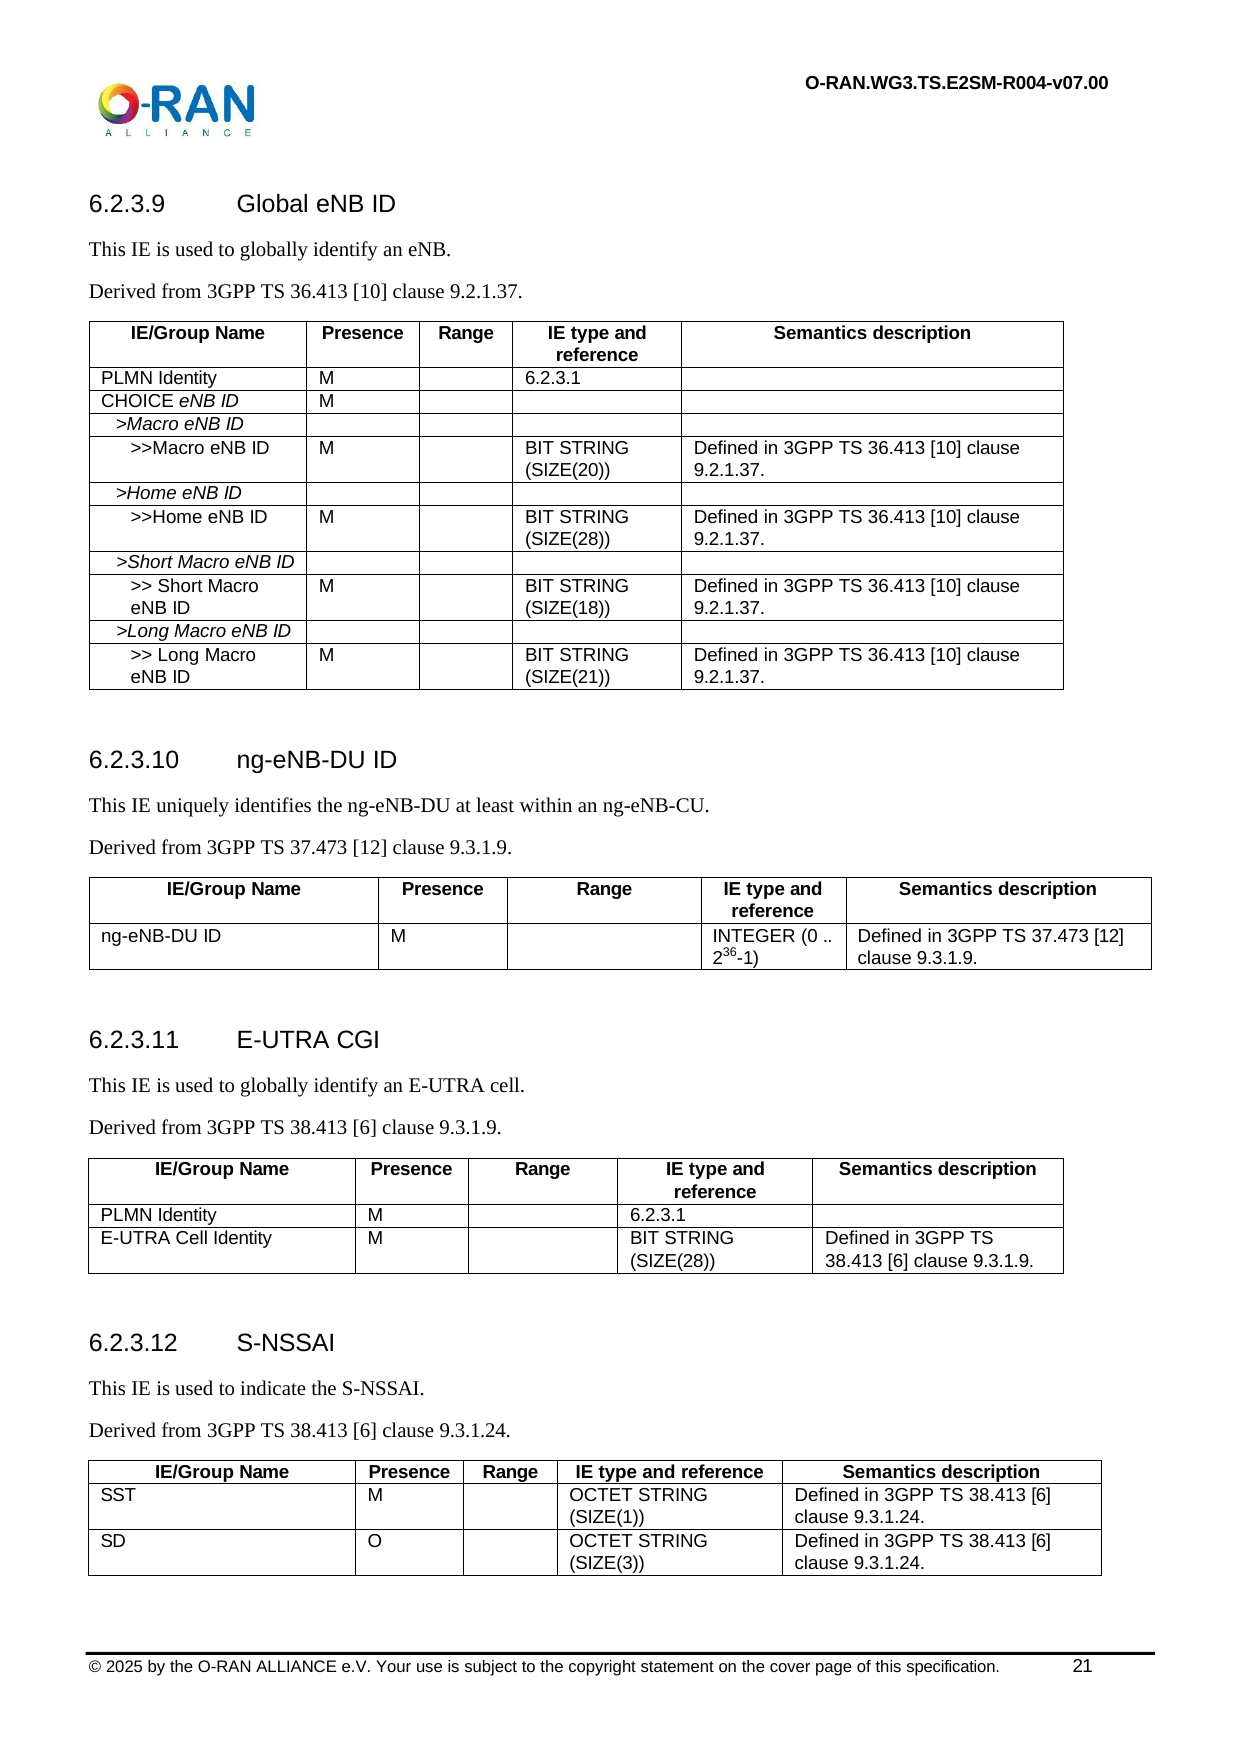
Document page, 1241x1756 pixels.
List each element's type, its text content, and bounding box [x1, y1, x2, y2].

table_cell M [307, 644, 419, 689]
text Derived from 3GPP TS 38.413 [6] clause 9.3.1.24. [89, 1418, 1167, 1442]
table_header Presence [356, 1461, 463, 1483]
table_header IE/Group Name [90, 322, 306, 367]
table_cell [513, 391, 681, 413]
table_cell [420, 644, 512, 689]
table_cell ng-eNB-DU ID [90, 924, 378, 969]
subtitle ng-eNB-DU ID [89, 745, 1167, 774]
table_cell [420, 483, 512, 505]
text This IE is used to globally identify an eNB. Derived from 3GPP TS 36.413 [10] clause 9.2.1.37. [89, 237, 523, 303]
table_cell Defined in 3GPP TS 36.413 [10] clause 9.2.1.37. [682, 644, 1063, 689]
table_cell M [307, 437, 419, 482]
table_header Semantics description [682, 322, 1063, 367]
table_cell M [307, 368, 419, 390]
table_cell [469, 1205, 617, 1227]
text This IE uniquely identifies the ng-eNB-DU at least within an ng-eNB-CU. Derived from 3GPP TS 37.473 [12] clause 9.3.1.9. [89, 793, 756, 859]
table_cell [307, 483, 419, 505]
table_header Range [469, 1159, 617, 1204]
table_cell [682, 483, 1063, 505]
table_cell [420, 414, 512, 436]
table_cell [682, 414, 1063, 436]
table_cell BIT STRING (SIZE(21)) [513, 644, 681, 689]
table_cell [420, 368, 512, 390]
table_header Semantics description [847, 878, 1151, 923]
table_header IE type and reference [558, 1461, 782, 1483]
table_cell [513, 621, 681, 643]
table_cell >Long Macro eNB ID [90, 621, 306, 643]
table_header Presence [307, 322, 419, 367]
table_cell >> Short Macro eNB ID [90, 575, 306, 620]
table_cell [307, 621, 419, 643]
table_cell M [379, 924, 507, 969]
table_cell >Home eNB ID [90, 483, 306, 505]
table_cell BIT STRING (SIZE(18)) [513, 575, 681, 620]
table_cell >>Home eNB ID [90, 506, 306, 551]
table_cell [469, 1228, 617, 1272]
table_cell OCTET STRING (SIZE(3)) [558, 1530, 782, 1575]
table_cell OCTET STRING (SIZE(1)) [558, 1484, 782, 1529]
table_header Semantics description [813, 1159, 1063, 1204]
text This IE is used to indicate the S-NSSAI. [89, 1376, 1167, 1400]
table_cell >Macro eNB ID [90, 414, 306, 436]
table_header Presence [379, 878, 507, 923]
table_cell >> Long Macro eNB ID [90, 644, 306, 689]
table_cell [464, 1484, 557, 1529]
table_cell Defined in 3GPP TS 38.413 [6] clause 9.3.1.24. [783, 1484, 1101, 1529]
text This IE is used to globally identify an E-UTRA cell. Derived from 3GPP TS 38.413 [6] clause 9.3.1.9. [89, 1073, 569, 1139]
table_cell BIT STRING (SIZE(28)) [513, 506, 681, 551]
table_cell >>Macro eNB ID [90, 437, 306, 482]
table_cell 6.2.3.1 [618, 1205, 812, 1227]
table_cell Defined in 3GPP TS 38.413 [6] clause 9.3.1.24. [783, 1530, 1101, 1575]
table_header IE/Group Name [89, 1159, 355, 1204]
table_header Range [420, 322, 512, 367]
table_cell O [356, 1530, 463, 1575]
table_cell M [356, 1228, 468, 1272]
table_cell >Short Macro eNB ID [90, 552, 306, 574]
table_cell [508, 924, 701, 969]
table_cell PLMN Identity [90, 368, 306, 390]
table_cell [513, 483, 681, 505]
table_cell [420, 552, 512, 574]
picture [88, 81, 263, 142]
table_cell M [356, 1205, 468, 1227]
table_cell SD [89, 1530, 355, 1575]
table_header Range [508, 878, 701, 923]
table_cell [420, 575, 512, 620]
table_cell CHOICE eNB ID [90, 391, 306, 413]
table_cell INTEGER (0 .. 236-1) [702, 924, 846, 969]
table_cell SST [89, 1484, 355, 1529]
table_header IE/Group Name [90, 878, 378, 923]
table_cell Defined in 3GPP TS 38.413 [6] clause 9.3.1.9. [813, 1228, 1063, 1272]
table_cell [513, 552, 681, 574]
subtitle Global eNB ID [89, 189, 1167, 218]
table_cell Defined in 3GPP TS 36.413 [10] clause 9.2.1.37. [682, 437, 1063, 482]
table_cell BIT STRING (SIZE(28)) [618, 1228, 812, 1272]
table_header IE type and reference [513, 322, 681, 367]
table_cell 6.2.3.1 [513, 368, 681, 390]
table_cell [813, 1205, 1063, 1227]
table_cell [420, 391, 512, 413]
table_header Presence [356, 1159, 468, 1204]
table_header Range [464, 1461, 557, 1483]
table_header Semantics description [783, 1461, 1101, 1483]
table_cell [682, 621, 1063, 643]
subtitle S-NSSAI [89, 1328, 1167, 1357]
table_cell E-UTRA Cell Identity [89, 1228, 355, 1272]
table_cell Defined in 3GPP TS 36.413 [10] clause 9.2.1.37. [682, 506, 1063, 551]
table_cell [307, 414, 419, 436]
table_cell [420, 437, 512, 482]
subtitle E-UTRA CGI [89, 1025, 1167, 1054]
table_cell Defined in 3GPP TS 36.413 [10] clause 9.2.1.37. [682, 575, 1063, 620]
table_cell M [307, 391, 419, 413]
table_cell [513, 414, 681, 436]
table_header IE/Group Name [89, 1461, 355, 1483]
table_cell [420, 506, 512, 551]
table_cell [682, 552, 1063, 574]
table_cell BIT STRING (SIZE(20)) [513, 437, 681, 482]
table_cell M [356, 1484, 463, 1529]
table_cell [682, 391, 1063, 413]
table_cell M [307, 575, 419, 620]
table_header IE type and reference [618, 1159, 812, 1204]
table_cell [464, 1530, 557, 1575]
table_header IE type and reference [702, 878, 846, 923]
table_cell [420, 621, 512, 643]
table_cell M [307, 506, 419, 551]
table_cell [682, 368, 1063, 390]
table_cell [307, 552, 419, 574]
table_cell Defined in 3GPP TS 37.473 [12] clause 9.3.1.9. [847, 924, 1151, 969]
table_cell PLMN Identity [89, 1205, 355, 1227]
